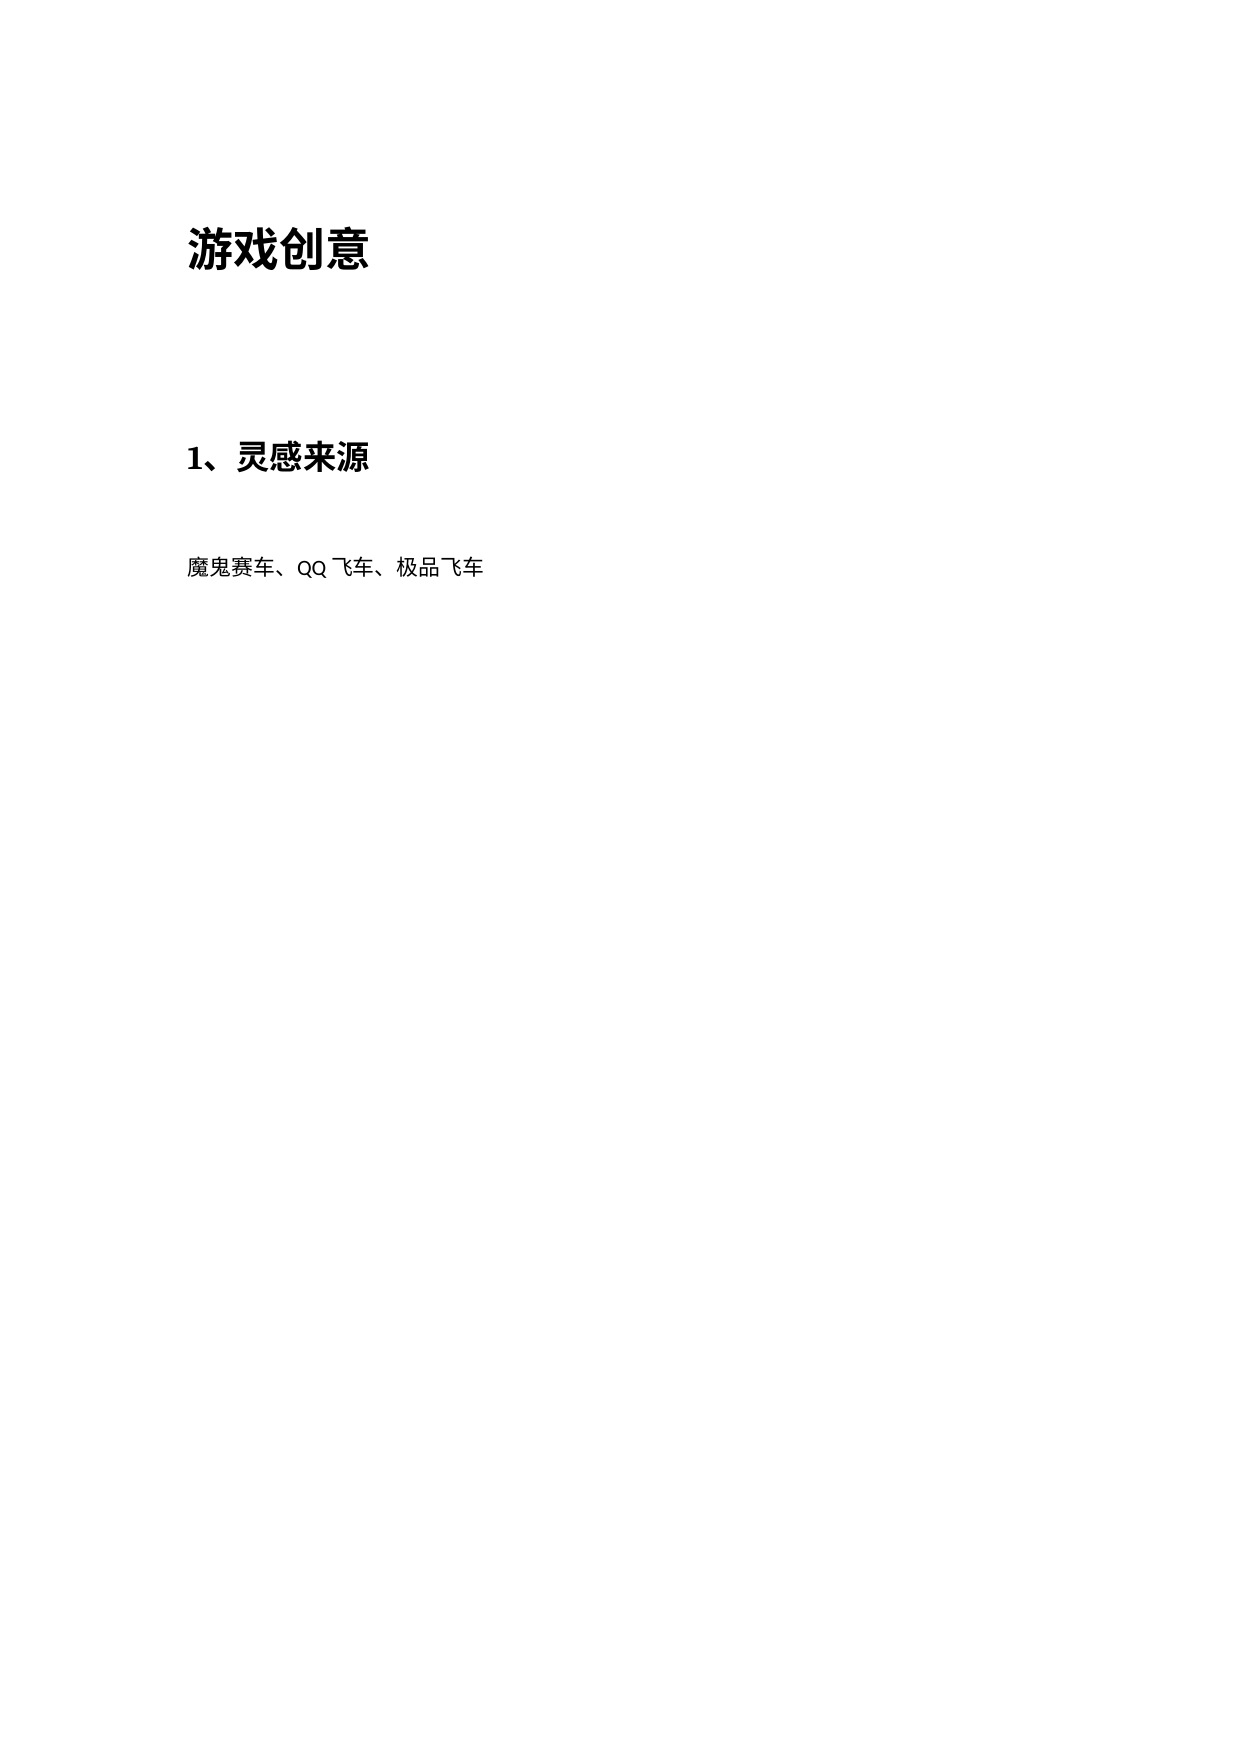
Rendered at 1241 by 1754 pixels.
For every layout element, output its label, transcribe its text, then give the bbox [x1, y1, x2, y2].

subtitle 游戏创意 [187, 197, 1053, 295]
subtitle 1、灵感来源 [187, 423, 1053, 488]
text 魔鬼赛车、QQ飞车、极品飞车 [187, 550, 1053, 582]
